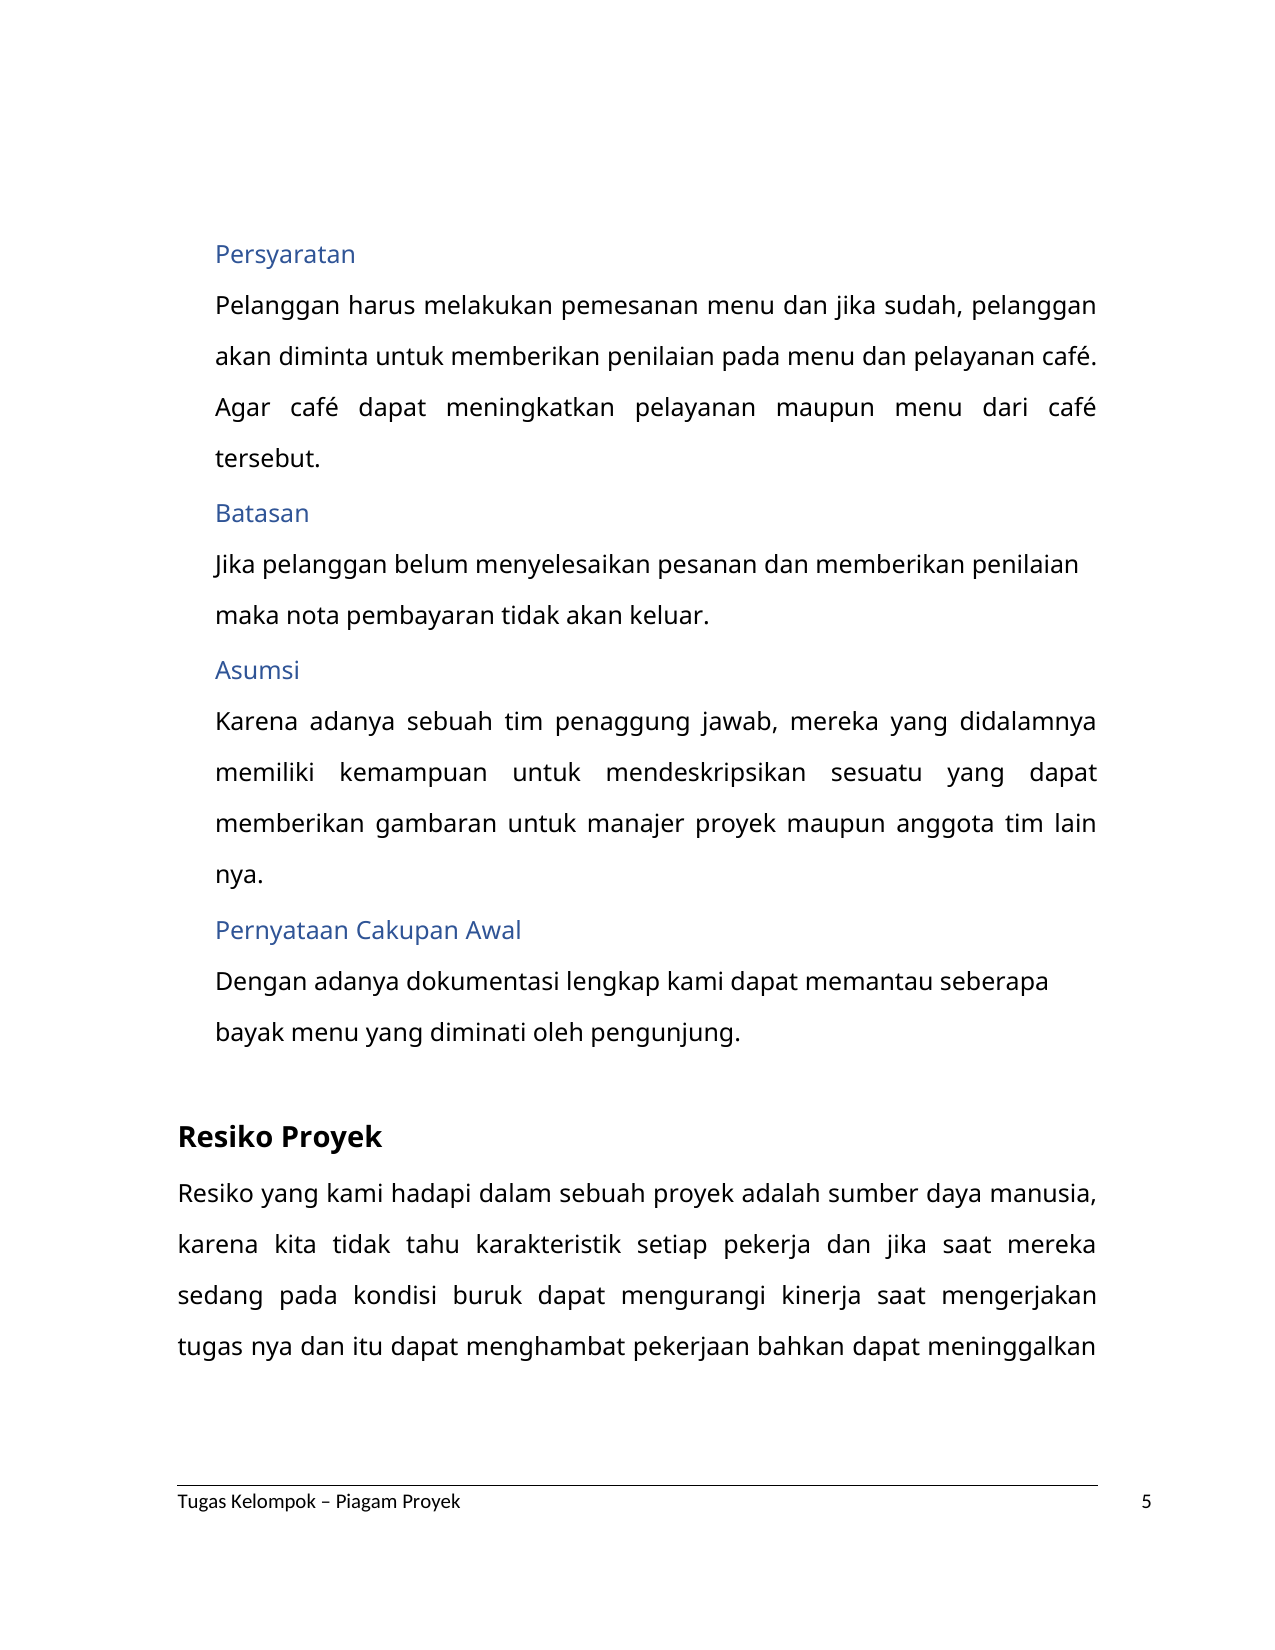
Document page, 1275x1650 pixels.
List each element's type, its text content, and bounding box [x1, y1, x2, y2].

text Dengan adanya dokumentasi lengkap kami dapat memantau seberapa bayak menu yang diminati oleh pengunjung. [215, 963, 1098, 1048]
subtitle Persyaratan [215, 236, 1098, 270]
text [177, 1176, 1098, 1363]
text Jika pelanggan belum menyelesaikan pesanan dan memberikan penilaian maka nota pembayaran tidak akan keluar. [215, 547, 1098, 632]
subtitle Batasan [215, 496, 1098, 530]
text Pelanggan harus melakukan pemesanan menu dan jika sudah, pelanggan akan diminta untuk memberikan penilaian pada menu dan pelayanan café. Agar café dapat meningkatkan pelayanan maupun menu dari café tersebut. [215, 287, 1098, 474]
subtitle Asumsi [215, 653, 1098, 687]
text Karena adanya sebuah tim penaggung jawab, mereka yang didalamnya memiliki kemampuan untuk mendeskripsikan sesuatu yang dapat memberikan gambaran untuk manajer proyek maupun anggota tim lain nya. [215, 704, 1098, 891]
subtitle Resiko Proyek [177, 1116, 1098, 1156]
subtitle Pernyataan Cakupan Awal [215, 912, 1098, 946]
